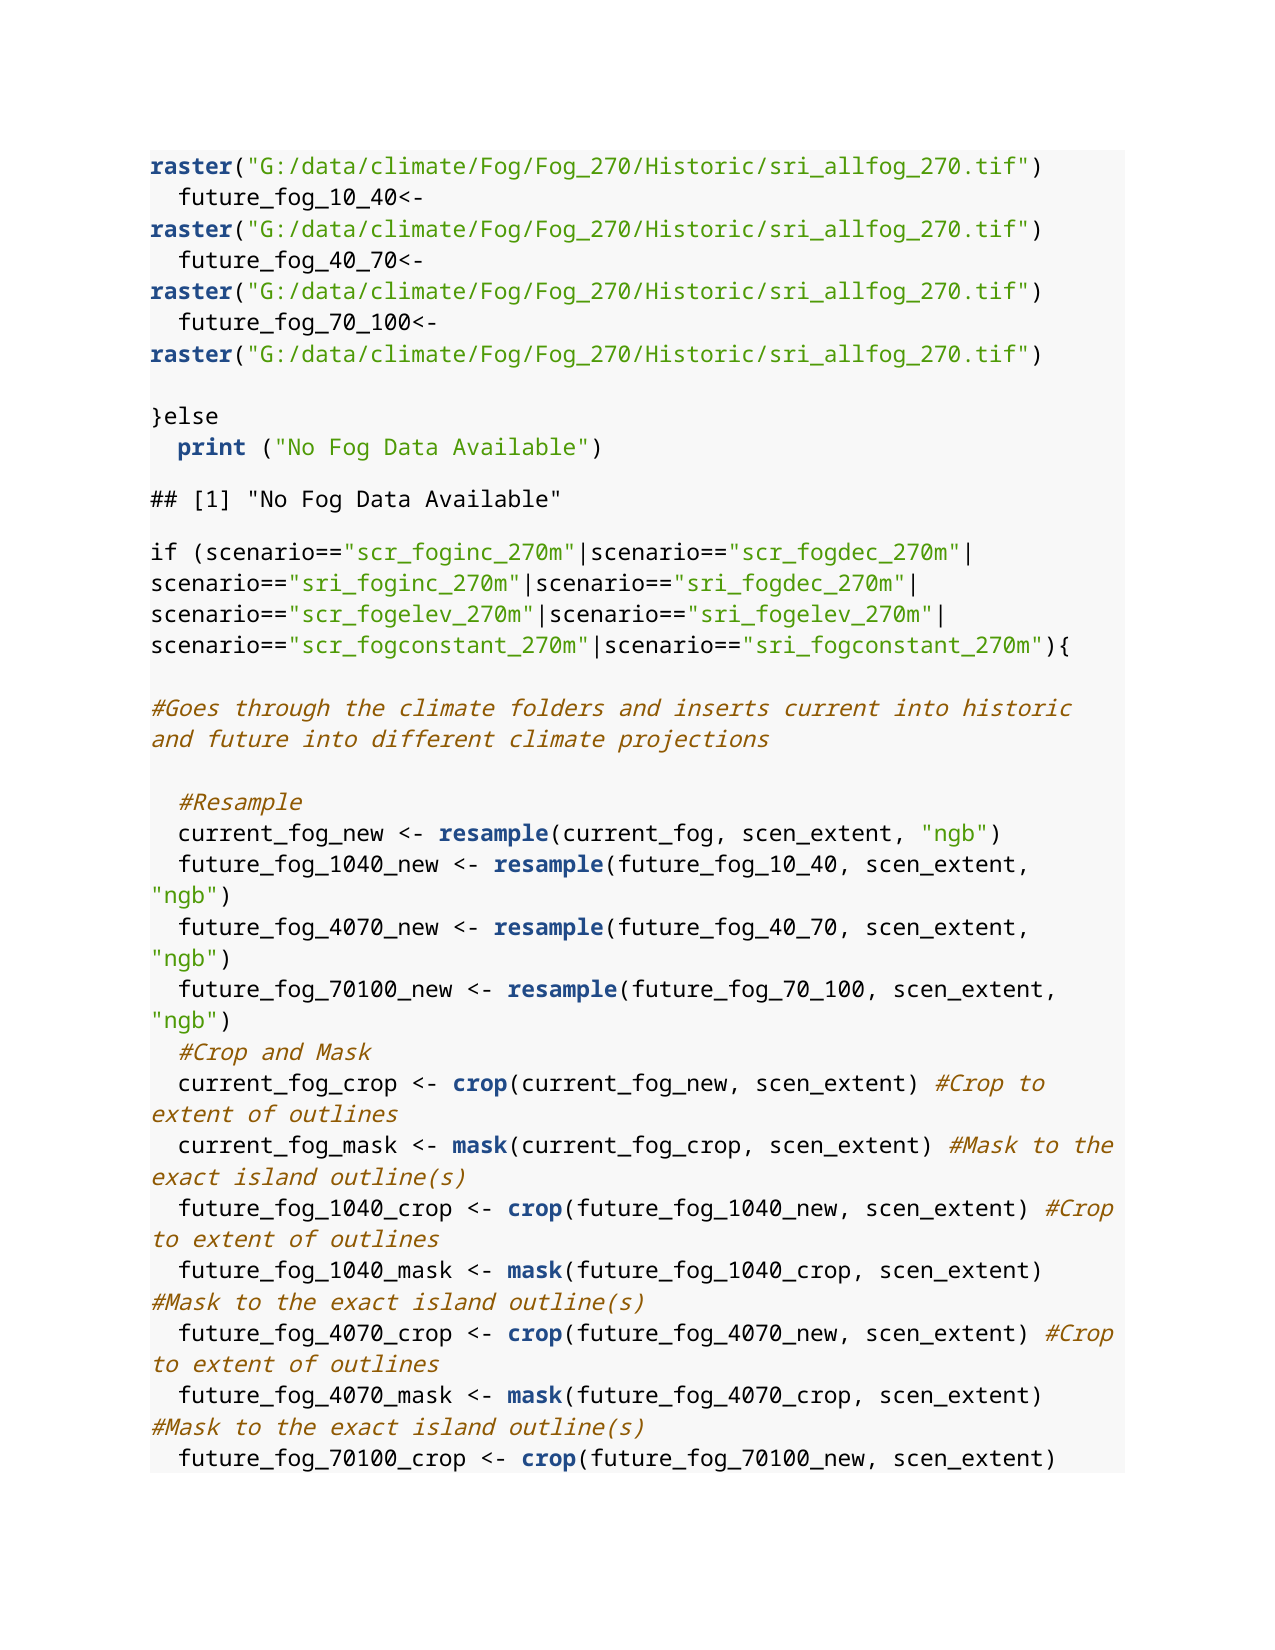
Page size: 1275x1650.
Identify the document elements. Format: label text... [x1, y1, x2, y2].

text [150, 535, 1125, 1473]
text ## [1] "No Fog Data Available" [150, 483, 1125, 514]
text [150, 150, 1125, 462]
